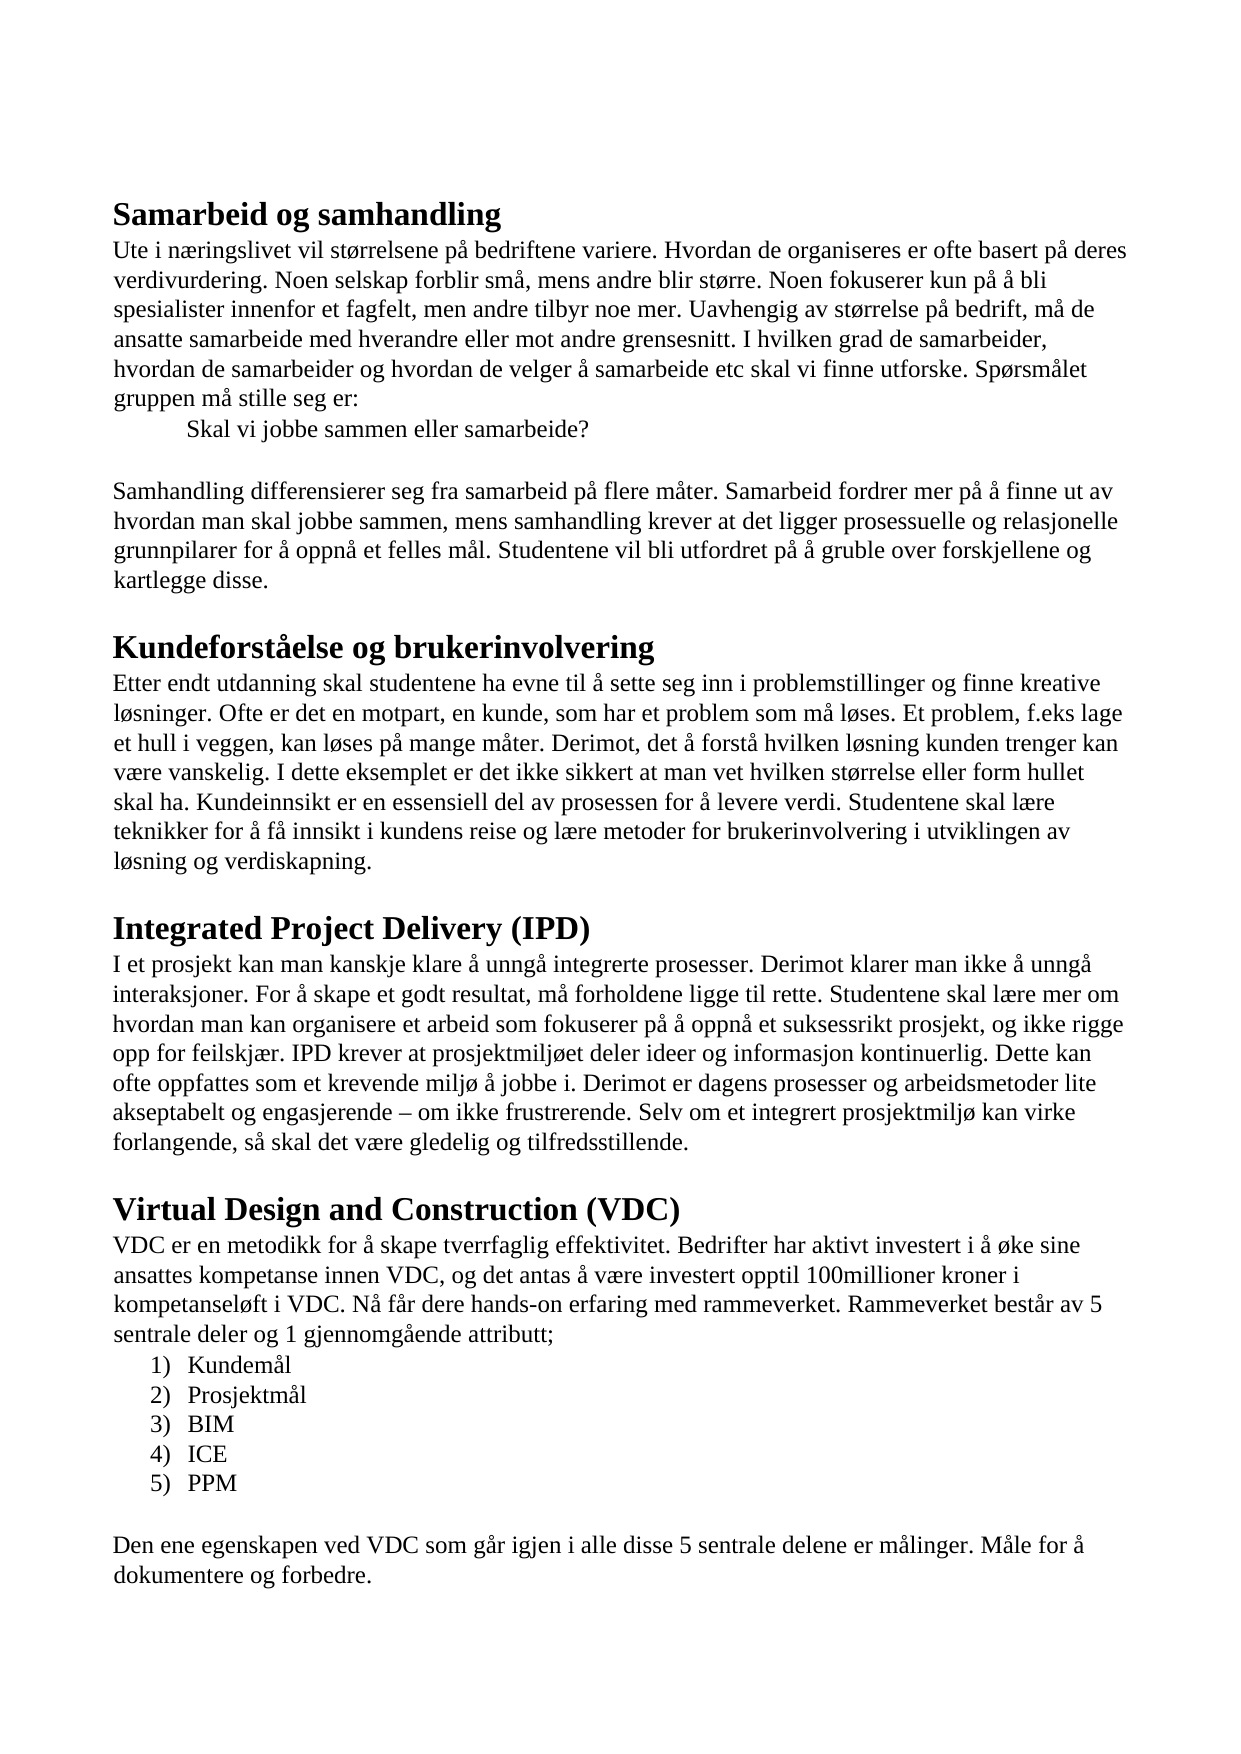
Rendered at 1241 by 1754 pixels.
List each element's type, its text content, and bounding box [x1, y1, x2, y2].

subtitle Virtual Design and Construction (VDC) [112, 1189, 1128, 1227]
subtitle Integrated Project Delivery (IPD) [112, 908, 1128, 946]
subtitle Kundeforståelse og brukerinvolvering [112, 627, 1128, 666]
list Kundemål [150, 1350, 1128, 1379]
subtitle Samarbeid og samhandling [112, 194, 1128, 232]
text Etter endt utdanning skal studentene ha evne til å sette seg inn i problemstillinger og finne kreative løsninger. Ofte er det en motpart, en kunde, som har et problem som må løses. Et problem, f.eks lage et hull i veggen, kan løses på mange måter. Derimot, det å forstå hvilken løsning kunden trenger kan være vanskelig. I dette eksemplet er det ikke sikkert at man vet hvilken størrelse eller form hullet skal ha. Kundeinnsikt er en essensiell del av prosessen for å levere verdi. Studentene skal lære teknikker for å få innsikt i kundens reise og lære metoder for brukerinvolvering i utviklingen av løsning og verdiskapning. [112, 668, 1128, 875]
text I et prosjekt kan man kanskje klare å unngå integrerte prosesser. Derimot klarer man ikke å unngå interaksjoner. For å skape et godt resultat, må forholdene ligge til rette. Studentene skal lære mer om hvordan man kan organisere et arbeid som fokuserer på å oppnå et suksessrikt prosjekt, og ikke rigge opp for feilskjær. IPD krever at prosjektmiljøet deler ideer og informasjon kontinuerlig. Dette kan ofte oppfattes som et krevende miljø å jobbe i. Derimot er dagens prosesser og arbeidsmetoder lite akseptabelt og engasjerende – om ikke frustrerende. Selv om et integrert prosjektmiljø kan virke forlangende, så skal det være gledelig og tilfredsstillende. [112, 949, 1128, 1156]
text VDC er en metodikk for å skape tverrfaglig effektivitet. Bedrifter har aktivt investert i å øke sine ansattes kompetanse innen VDC, og det antas å være investert opptil 100millioner kroner i kompetanseløft i VDC. Nå får dere hands-on erfaring med rammeverket. Rammeverket består av 5 sentrale deler og 1 gjennomgående attributt; [112, 1230, 1128, 1348]
text Ute i næringslivet vil størrelsene på bedriftene variere. Hvordan de organiseres er ofte basert på deres verdivurdering. Noen selskap forblir små, mens andre blir større. Noen fokuserer kun på å bli spesialister innenfor et fagfelt, men andre tilbyr noe mer. Uavhengig av størrelse på bedrift, må de ansatte samarbeide med hverandre eller mot andre grensesnitt. I hvilken grad de samarbeider, hvordan de samarbeider og hvordan de velger å samarbeide etc skal vi finne utforske. Spørsmålet gruppen må stille seg er: [112, 235, 1128, 412]
list BIM [150, 1409, 1128, 1438]
list ICE [150, 1439, 1128, 1468]
text Samhandling differensierer seg fra samarbeid på flere måter. Samarbeid fordrer mer på å finne ut av hvordan man skal jobbe sammen, mens samhandling krever at det ligger prosessuelle og relasjonelle grunnpilarer for å oppnå et felles mål. Studentene vil bli utfordret på å gruble over forskjellene og kartlegge disse. [112, 476, 1128, 594]
list Prosjektmål [150, 1380, 1128, 1408]
list PPM [150, 1468, 1128, 1497]
text Skal vi jobbe sammen eller samarbeide? [113, 414, 1128, 443]
text Den ene egenskapen ved VDC som går igjen i alle disse 5 sentrale delene er målinger. Måle for å dokumentere og forbedre. [112, 1531, 1128, 1589]
